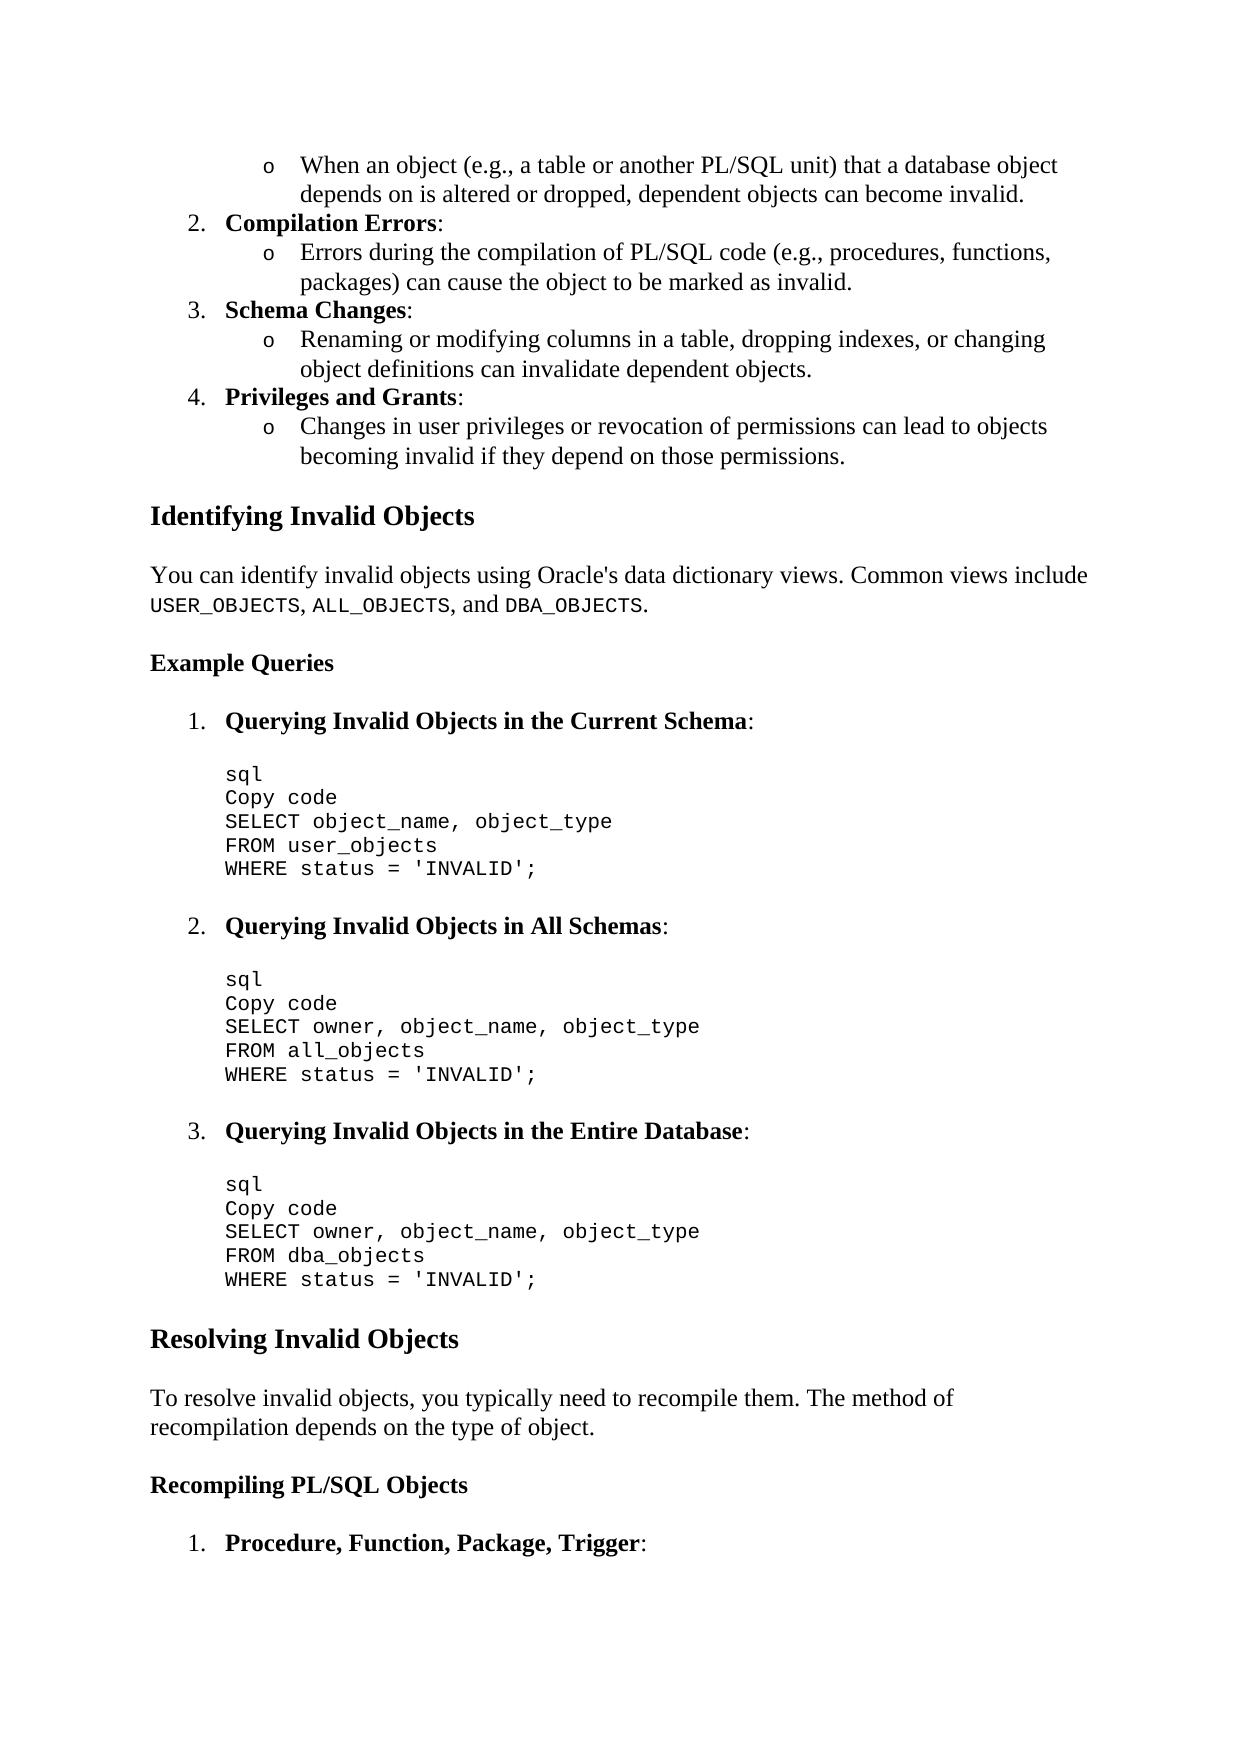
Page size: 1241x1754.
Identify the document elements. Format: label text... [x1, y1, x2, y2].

text FROM user_objects [225, 834, 1090, 858]
text WHERE status = 'INVALID'; [225, 1269, 1090, 1292]
text sql [225, 764, 1090, 787]
list Querying Invalid Objects in the Current Schema: [187, 706, 1090, 734]
text Copy code [225, 787, 1090, 811]
list Schema Changes: [187, 295, 1090, 324]
list Changes in user privileges or revocation of permissions can lead to objects becoming invalid if they depend on those permissions. [262, 411, 1090, 469]
text To resolve invalid objects, you typically need to recompile them. The method of recompilation depends on the type of object. [150, 1383, 1090, 1441]
text FROM all_objects [225, 1040, 1090, 1063]
list Errors during the compilation of PL/SQL code (e.g., procedures, functions, packages) can cause the object to be marked as invalid. [262, 237, 1090, 295]
text Identifying Invalid Objects [150, 499, 1090, 531]
text SELECT owner, object_name, object_type [225, 1016, 1090, 1040]
text sql [225, 1174, 1090, 1198]
text WHERE status = 'INVALID'; [225, 1063, 1090, 1087]
list Querying Invalid Objects in All Schemas: [187, 911, 1090, 940]
text Recompiling PL/SQL Objects [150, 1470, 1090, 1499]
list Renaming or modifying columns in a table, dropping indexes, or changing object definitions can invalidate dependent objects. [262, 324, 1090, 382]
text Copy code [225, 993, 1090, 1016]
list Privileges and Grants: [187, 382, 1090, 411]
text FROM dba_objects [225, 1245, 1090, 1269]
text WHERE status = 'INVALID'; [225, 858, 1090, 882]
text SELECT object_name, object_type [225, 811, 1090, 834]
text Copy code [225, 1198, 1090, 1222]
text Example Queries [150, 648, 1090, 677]
text Resolving Invalid Objects [150, 1322, 1090, 1354]
text SELECT owner, object_name, object_type [225, 1222, 1090, 1245]
list When an object (e.g., a table or another PL/SQL unit) that a database object depends on is altered or dropped, dependent objects can become invalid. [262, 150, 1090, 208]
text sql [225, 969, 1090, 993]
list Procedure, Function, Package, Trigger: [187, 1528, 1090, 1557]
list Compilation Errors: [187, 208, 1090, 237]
text You can identify invalid objects using Oracle's data dictionary views. Common views include USER_OBJECTS, ALL_OBJECTS, and DBA_OBJECTS. [150, 560, 1090, 619]
list Querying Invalid Objects in the Entire Database: [187, 1116, 1090, 1145]
